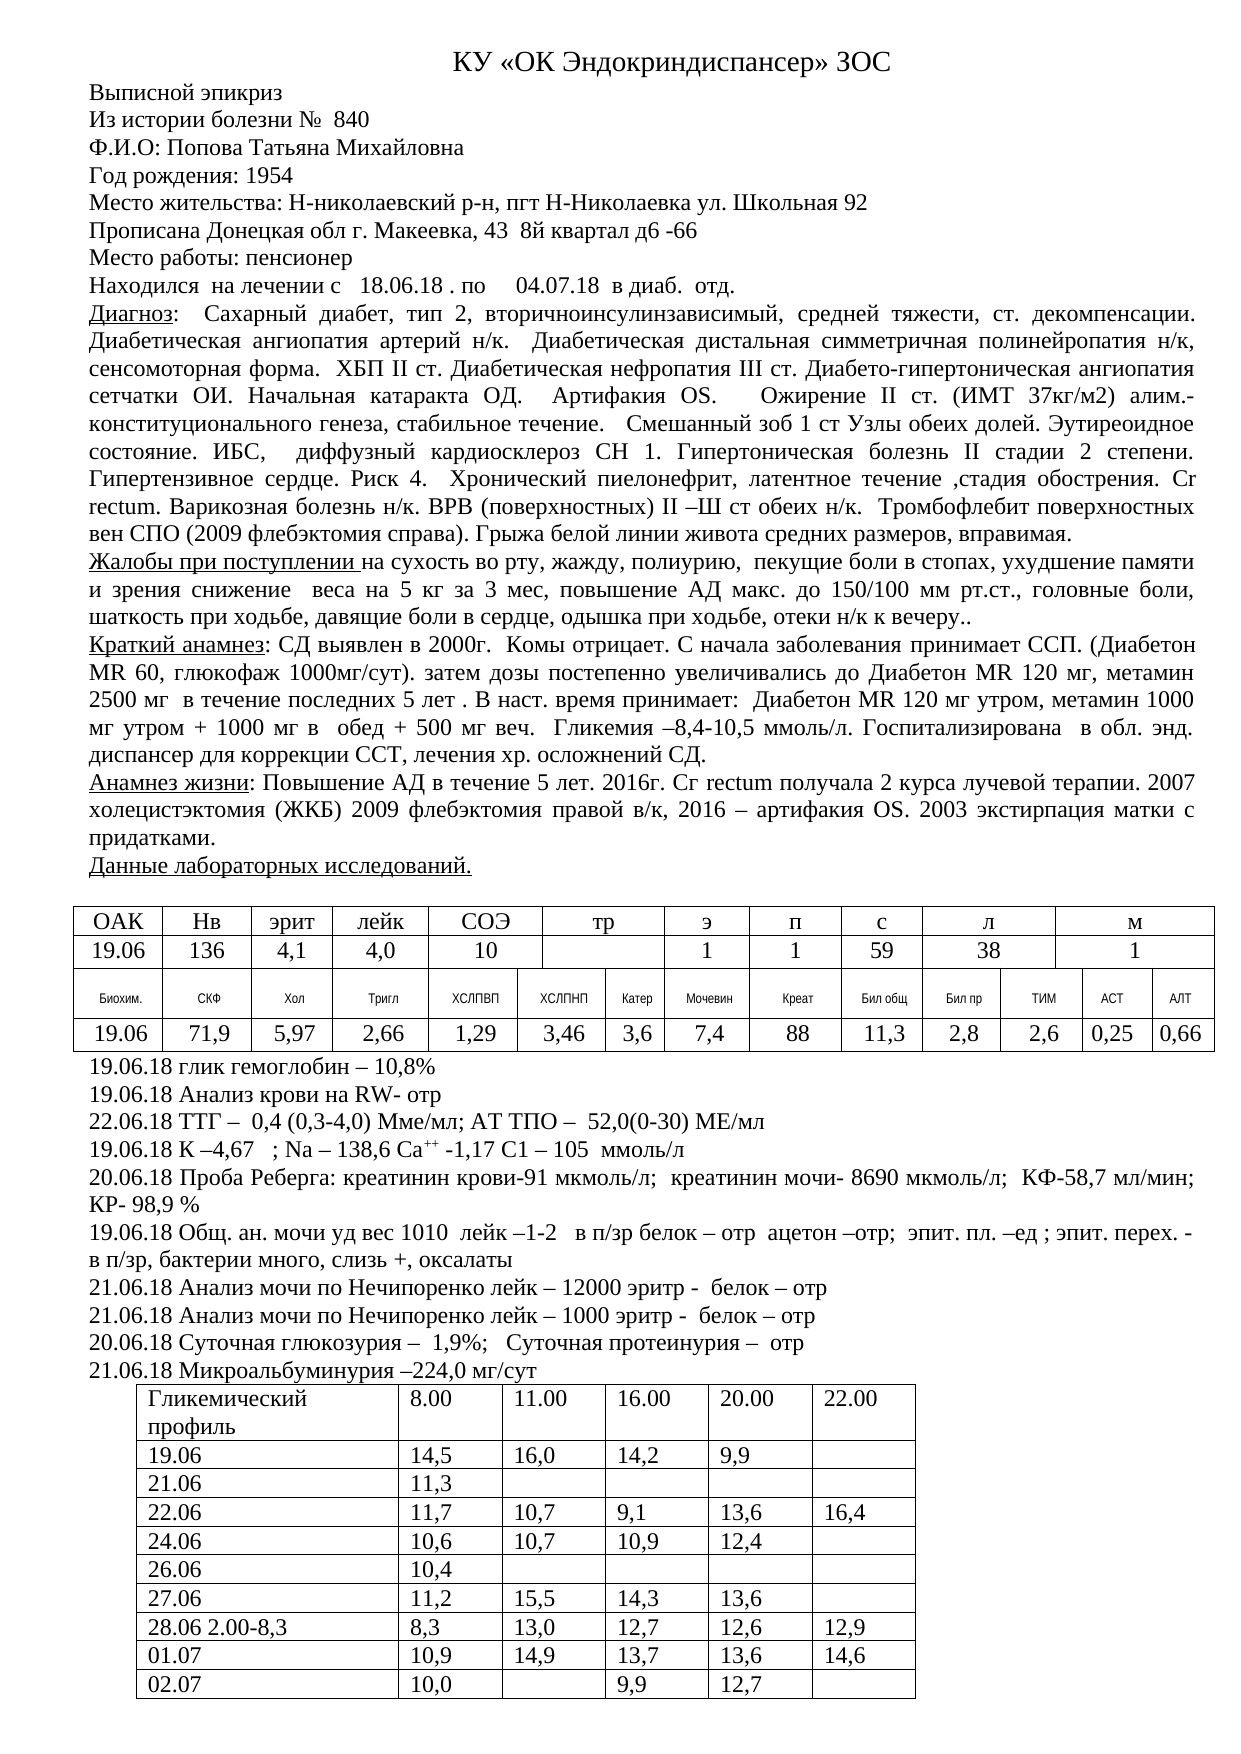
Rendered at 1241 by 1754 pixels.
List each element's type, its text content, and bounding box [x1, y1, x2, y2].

table_header э [665, 907, 749, 934]
table_cell 13,7 [606, 1641, 708, 1669]
text 19.06.18 глик гемоглобин – 10,8% [89, 1052, 1196, 1080]
table_cell 10,7 [503, 1527, 605, 1554]
table_cell Биохим. [74, 969, 162, 1018]
table_cell 71,9 [163, 1019, 251, 1051]
text Анамнез жизни: Повышение АД в течение 5 лет. 2016г. Сг rectum получала 2 курса лучевой терапии. 2007 холецистэктомия (ЖКБ) 2009 флебэктомия правой в/к, 2016 – артифакия OS. 2003 экстирпация матки с придатками. [89, 768, 1196, 851]
table_cell 0,66 [1153, 1019, 1214, 1051]
subtitle Из истории болезни № 840 [89, 105, 1196, 133]
table_cell 13,6 [709, 1498, 812, 1526]
table_cell 0,25 [1083, 1019, 1152, 1051]
table_cell 2,8 [923, 1019, 1000, 1051]
table_cell 12,7 [709, 1670, 812, 1697]
table_cell [503, 1555, 605, 1583]
table_cell Бил общ [842, 969, 922, 1018]
table_cell [709, 1555, 812, 1583]
table_cell 5,97 [252, 1019, 332, 1051]
table_cell 19.06 [74, 1019, 162, 1051]
table_cell 11,3 [842, 1019, 922, 1051]
table_cell 4,0 [333, 936, 428, 967]
text 20.06.18 Суточная глюкозурия – 1,9%; Суточная протеинурия – отр [89, 1328, 1196, 1356]
table_cell [813, 1469, 915, 1497]
table_cell 19.06 [74, 936, 162, 967]
table_cell АЛТ [1153, 969, 1214, 1018]
table_header м [1056, 907, 1214, 934]
table_cell 14,6 [813, 1641, 915, 1669]
table_cell 22.06 [137, 1498, 398, 1526]
table_cell 13,6 [709, 1584, 812, 1612]
table_cell ТИМ [1001, 969, 1082, 1018]
table_cell АСТ [1083, 969, 1152, 1018]
table_cell 10,7 [503, 1498, 605, 1526]
table_cell 9,9 [709, 1441, 812, 1468]
table_cell 7,4 [665, 1019, 749, 1051]
table_cell 11,7 [399, 1498, 502, 1526]
table_cell [813, 1670, 915, 1697]
table_cell [813, 1584, 915, 1612]
subtitle Выписной эпикриз [89, 78, 1202, 105]
table_header 11.00 [503, 1385, 605, 1440]
table_cell [606, 1555, 708, 1583]
table_cell [813, 1441, 915, 1468]
table_cell 14,3 [606, 1584, 708, 1612]
table_header Гликемический профиль [137, 1385, 398, 1440]
table_cell 12,4 [709, 1527, 812, 1554]
subtitle 21.06.18 Микроальбуминурия –224,0 мг/сут [89, 1356, 1196, 1383]
table_cell 10,4 [399, 1555, 502, 1583]
table_cell 24.06 [137, 1527, 398, 1554]
table_header 8.00 [399, 1385, 502, 1440]
table_cell [543, 936, 664, 967]
table_cell 13,6 [709, 1641, 812, 1669]
table_cell [813, 1527, 915, 1554]
text Данные лабораторных исследований. [89, 851, 1196, 878]
table_cell 10 [429, 936, 542, 967]
table_cell 19.06 [137, 1441, 398, 1468]
table_cell 15,5 [503, 1584, 605, 1612]
table_header п [750, 907, 841, 934]
text Диагноз: Сахарный диабет, тип 2, вторичноинсулинзависимый, ст. Диабетическая ангиопатия артерий н/к. Диабетическая дистальная симметричная полинейропатия н/к, сенсомоторная форма. ХБП II ст. Диабетическая нефропатия III ст. Диабето-гипертоническая ангиопатия сетчатки ОИ. Начальная катаракта ОД. Артифакия OS. Ожирение II ст. (ИМТ 37кг/м2) алим.-конституционального генеза, стабильное течение. Смешанный зоб 1 ст Узлы обеих долей. Эутиреоидное состояние. ИБС, диффузный кардиосклероз СН 1. Гипертоническая болезнь II стадии 2 степени. Гипертензивное сердце. Риск 4. Хронический пиелонефрит, латентное течение ,стадия обострения. Cr rectum. Варикозная болезнь н/к. ВРВ (поверхностных) II –Ш ст обеих н/к. Тромбофлебит поверхностных вен СПО (2009 флебэктомия справа). Грыжа белой линии живота средних размеров, вправимая. [89, 299, 1196, 547]
table_cell Бил пр [923, 969, 1000, 1018]
table_cell СКФ [163, 969, 251, 1018]
table_cell 11,3 [399, 1469, 502, 1497]
subtitle 19.06.18 Общ. ан. мочи уд вес 1010 лейк –1-2 в п/зр белок – отр ацетон –отр; эпит. пл. –ед ; эпит. перех. - в п/зр, бактерии много, слизь +, оксалаты [89, 1218, 1196, 1273]
text Жалобы при поступлении на сухость во рту, жажду, полиурию, пекущие боли в стопах, ухудшение памяти и зрения веса на 5 кг за 3 мес, повышение АД макс. до 150/100 мм рт.ст., головные боли, шаткость при ходьбе, давящие боли в сердце, одышка при ходьбе, отеки н/к к вечеру.. [89, 547, 1196, 630]
table_cell 59 [842, 936, 922, 967]
table_cell [606, 1469, 708, 1497]
table_cell 14,9 [503, 1641, 605, 1669]
table_cell 14,2 [606, 1441, 708, 1468]
table_cell 28.06 2.00-8,3 [137, 1613, 398, 1640]
table_header ОАК [74, 907, 162, 934]
table_header Нв [163, 907, 251, 934]
table_cell 14,5 [399, 1441, 502, 1468]
table_cell 10,0 [399, 1670, 502, 1697]
text Прописана Донецкая обл г. Макеевка, 43 8й квартал д6 -66 [89, 216, 1196, 243]
table_cell [813, 1555, 915, 1583]
table_cell 10,9 [606, 1527, 708, 1554]
table_cell Хол [252, 969, 332, 1018]
table_cell 1,29 [429, 1019, 517, 1051]
table_cell ХСЛПНП [518, 969, 605, 1018]
text 21.06.18 Анализ мочи по Нечипоренко лейк – 12000 эритр - белок – отр [89, 1273, 1196, 1301]
table_cell 27.06 [137, 1584, 398, 1612]
table_header эрит [252, 907, 332, 934]
table_cell 1 [665, 936, 749, 967]
table_cell 10,6 [399, 1527, 502, 1554]
table_cell 136 [163, 936, 251, 967]
table_cell [503, 1670, 605, 1697]
table_cell 12,7 [606, 1613, 708, 1640]
table_cell Катер [606, 969, 664, 1018]
table_header 16.00 [606, 1385, 708, 1440]
table_cell 10,9 [399, 1641, 502, 1669]
table_cell 16,4 [813, 1498, 915, 1526]
text Место работы: пенсионер [89, 243, 1196, 271]
table_cell 16,0 [503, 1441, 605, 1468]
table_cell 3,6 [606, 1019, 664, 1051]
table_header 22.00 [813, 1385, 915, 1440]
subtitle Ф.И.О: Попова Татьяна Михайловна [89, 133, 1196, 161]
table_cell 9,1 [606, 1498, 708, 1526]
table_cell 1 [1056, 936, 1214, 967]
table_header 20.00 [709, 1385, 812, 1440]
table_header СОЭ [429, 907, 542, 934]
text 22.06.18 ТТГ – 0,4 (0,3-4,0) Мме/мл; АТ ТПО – 52,0(0-30) МЕ/мл [89, 1107, 1196, 1135]
text Год рождения: 1954 [89, 161, 1196, 188]
table_cell 3,46 [518, 1019, 605, 1051]
table_cell 9,9 [606, 1670, 708, 1697]
table_cell 02.07 [137, 1670, 398, 1697]
table_cell 21.06 [137, 1469, 398, 1497]
table_cell [503, 1469, 605, 1497]
table_cell 01.07 [137, 1641, 398, 1669]
table_cell 1 [750, 936, 841, 967]
text Место жительства: Н-николаевский р-н, пгт Н-Николаевка ул. Школьная 92 [89, 188, 1196, 216]
text 20.06.18 Проба Реберга: креатинин крови-91 мкмоль/л; креатинин мочи- 8690 мкмоль/л; КФ-58,7 мл/мин; КР- 98,9 % [89, 1163, 1196, 1218]
table_cell 38 [923, 936, 1055, 967]
text 19.06.18 Анализ крови на RW- отр [89, 1080, 1196, 1107]
text 21.06.18 Анализ мочи по Нечипоренко лейк – 1000 эритр - белок – отр [89, 1301, 1196, 1328]
table_cell 8,3 [399, 1613, 502, 1640]
table_cell Мочевин [665, 969, 749, 1018]
text 19.06.18 К –4,67 ; Nа – 138,6 Са++ -1,17 С1 – 105 ммоль/л [89, 1135, 1196, 1163]
table_cell 88 [750, 1019, 841, 1051]
table_header лейк [333, 907, 428, 934]
table_cell ХСЛПВП [429, 969, 517, 1018]
table_header с [842, 907, 922, 934]
table_cell 2,66 [333, 1019, 428, 1051]
text на лечении с 18.06.18 . по 04.07.18 в отд. [89, 271, 1196, 299]
table_cell 13,0 [503, 1613, 605, 1640]
table_cell 12,9 [813, 1613, 915, 1640]
table_cell 4,1 [252, 936, 332, 967]
table_cell 11,2 [399, 1584, 502, 1612]
table_header л [923, 907, 1055, 934]
table_cell 2,6 [1001, 1019, 1082, 1051]
table_cell Тригл [333, 969, 428, 1018]
table_cell 26.06 [137, 1555, 398, 1583]
table_cell 12,6 [709, 1613, 812, 1640]
table_cell Креат [750, 969, 841, 1018]
table_cell [709, 1469, 812, 1497]
text Краткий анамнез: СД выявлен в 2000г. Комы отрицает. С начала заболевания (Диабетон MR 60, глюкофаж 1000мг/сут). затем дозы постепенно увеличивались до Диабетон MR 120 мг, метамин 2500 мг в течение последних 5 лет . В наст. время принимает: Диабетон MR 120 мг утром, метамин 1000 мг утром + 1000 мг в обед + 500 мг веч. Гликемия –8,4-10,5 ммоль/л. Госпитализирована в обл. энд. диспансер для коррекции ССТ, лечения хр. осложнений СД. [89, 630, 1196, 768]
table_header тр [543, 907, 664, 934]
